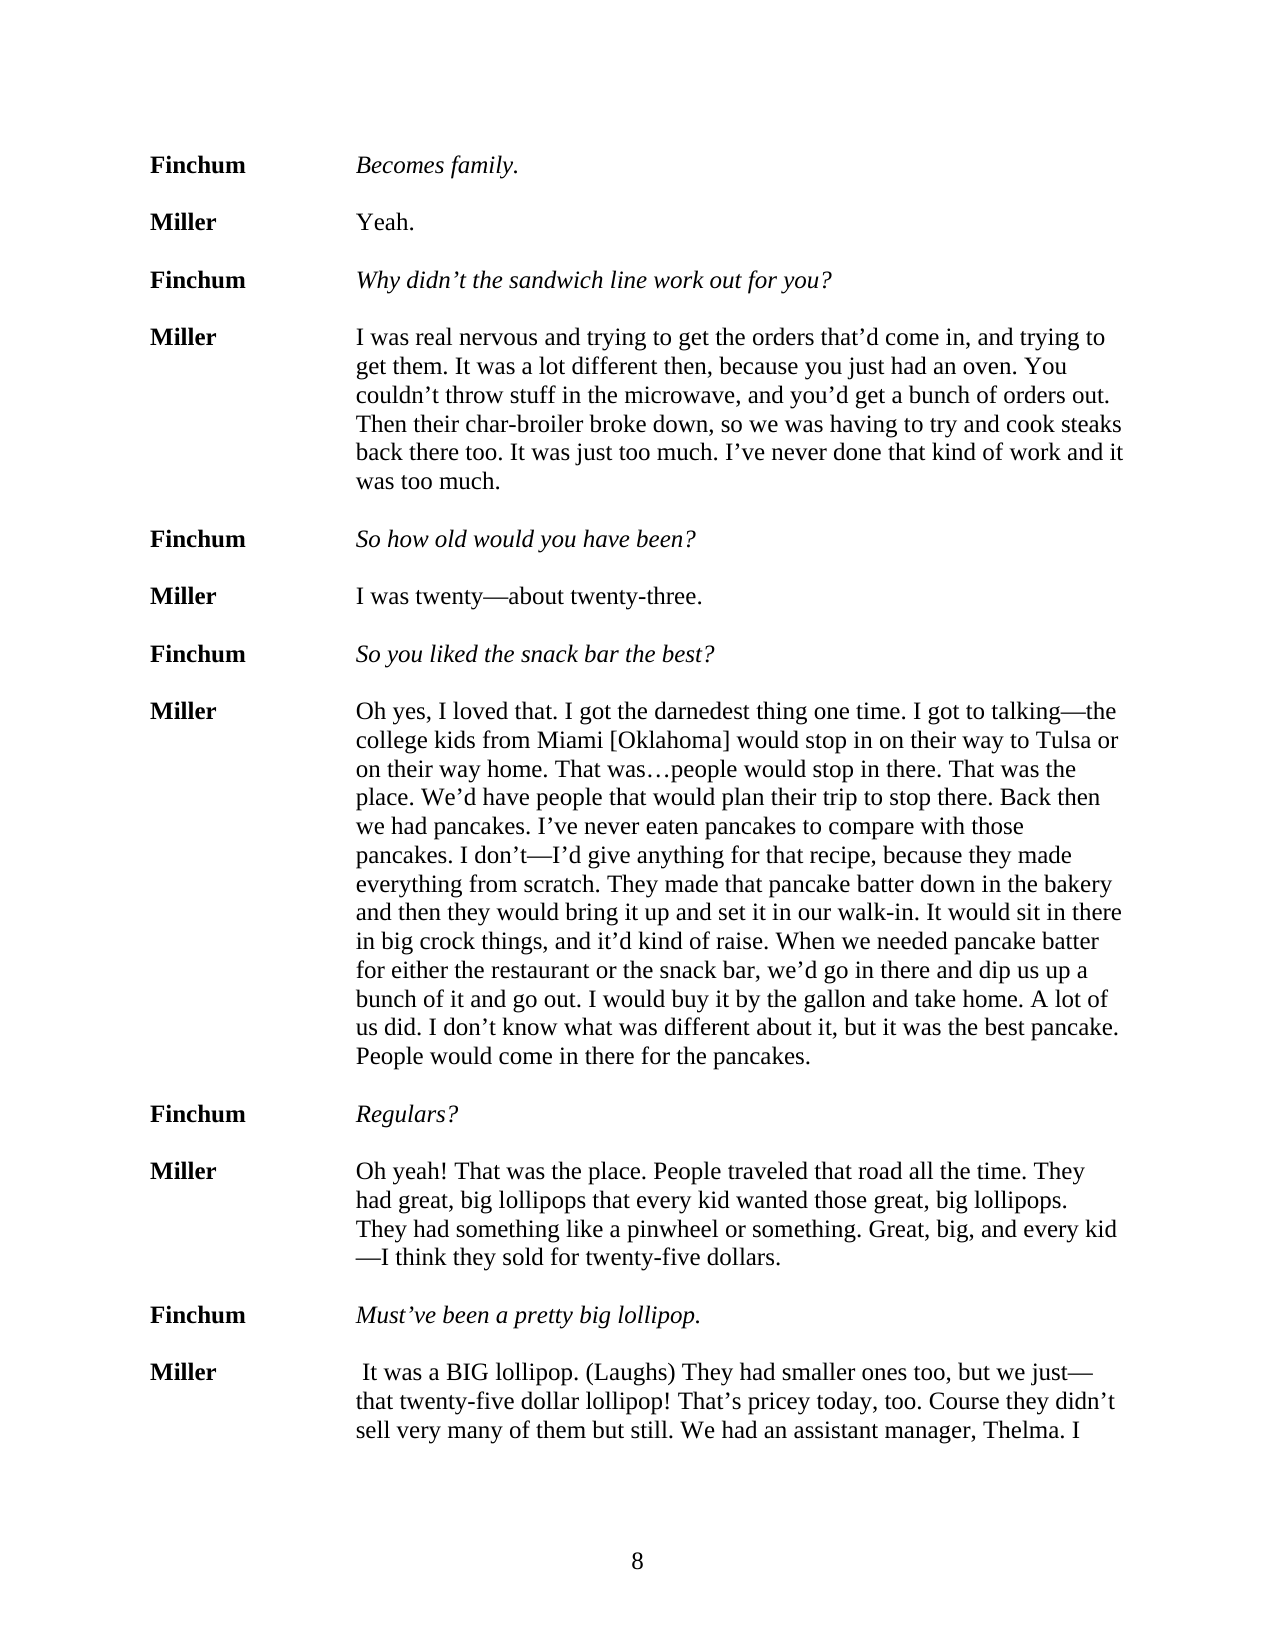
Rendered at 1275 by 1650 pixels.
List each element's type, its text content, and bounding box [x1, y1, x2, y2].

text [150, 1357, 1125, 1444]
text Finchum Must’ve been a pretty big lollipop. [150, 1300, 1125, 1329]
text Finchum So you liked the snack bar the best? [150, 639, 1125, 667]
text Finchum So how old would you have been? [150, 524, 1125, 552]
text Miller I was twenty—about twenty-three. [150, 581, 1125, 610]
text Miller I was real nervous and trying to get the orders that’d come in, and trying to get them. It was a lot different then, because you just had an oven. You couldn’t throw stuff in the microwave, and you’d get a bunch of orders out. Then their char-broiler broke down, so we was having to try and cook steaks back there too. It was just too much. I’ve never done that kind of work and it was too much. [150, 322, 1125, 495]
text Finchum Regulars? [150, 1099, 1125, 1127]
text Miller Oh yes, I loved that. I got the darnedest thing one time. I got to talking—the college kids from Miami [Oklahoma] would stop in on their way to Tulsa or on their way home. That was…people would stop in there. That was the place. We’d have people that would plan their trip to stop there. Back then we had pancakes. I’ve never eaten pancakes to compare with those pancakes. I don’t—I’d give anything for that recipe, because they made everything from scratch. They made that pancake batter down in the bakery and then they would bring it up and set it in our walk-in. It would sit in there in big crock things, and it’d kind of raise. When we needed pancake batter for either the restaurant or the snack bar, we’d go in there and dip us up a bunch of it and go out. I would buy it by the gallon and take home. A lot of us did. I don’t know what was different about it, but it was the best pancake. People would come in there for the pancakes. [150, 696, 1125, 1070]
text Finchum Becomes family. [150, 150, 1125, 179]
text Miller Oh yeah! That was the place. People traveled that road all the time. They had great, big lollipops that every kid wanted those great, big lollipops. They had something like a pinwheel or something. Great, big, and every kid —I think they sold for twenty-five dollars. [150, 1156, 1125, 1271]
text Miller Yeah. [150, 207, 1125, 236]
text Finchum Why didn’t the sandwich line work out for you? [150, 265, 1125, 322]
